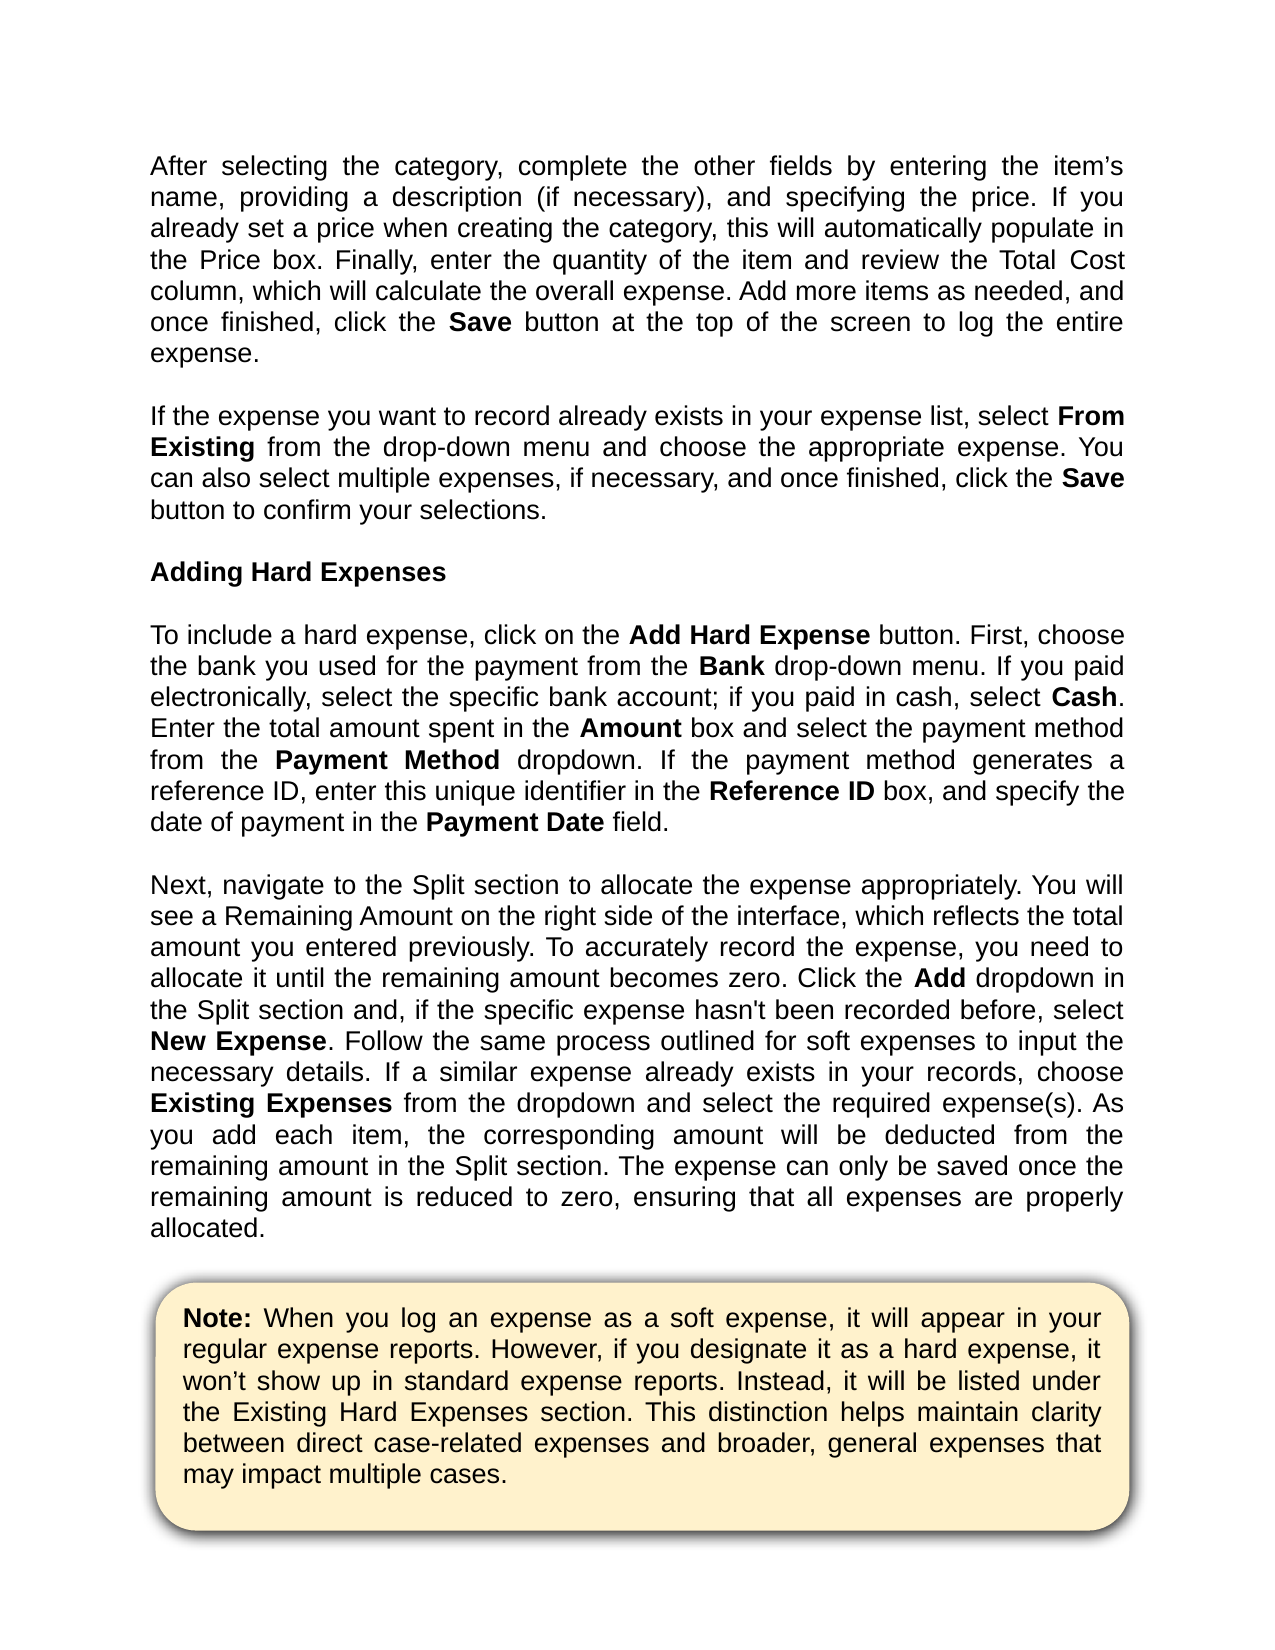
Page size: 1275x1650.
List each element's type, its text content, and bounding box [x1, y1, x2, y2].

text To include a hard expense, click on the Add Hard Expense button. First, choose the bank you used for the payment from the Bank drop-down menu. If you paid electronically, select the specific bank account; if you paid in cash, select Cash. Enter the total amount spent in the Amount box and select the payment method from the Payment Method dropdown. If the payment method generates a reference ID, enter this unique identifier in the Reference ID box, and specify the date of payment in the Payment Date field. [150, 619, 1125, 837]
text If the expense you want to record already exists in your expense list, select From Existing from the drop-down menu and choose the appropriate expense. You can also select multiple expenses, if necessary, and once finished, click the Save button to confirm your selections. [150, 400, 1125, 525]
text Adding Hard Expenses [150, 556, 1125, 587]
text After selecting the category, complete the other fields by entering the item’s name, providing a description (if necessary), and specifying the price. If you already set a price when creating the category, this will automatically populate in the Price box. Finally, enter the quantity of the item and review the Total Cost column, which will calculate the overall expense. Add more items as needed, and once finished, click the Save button at the top of the screen to log the entire expense. [150, 150, 1125, 369]
text Next, navigate to the Split section to allocate the expense appropriately. You will see a Remaining Amount on the right side of the interface, which reflects the total amount you entered previously. To accurately record the expense, you need to allocate it until the remaining amount becomes zero. Click the Add dropdown in the Split section and, if the specific expense hasn't been recorded before, select New Expense. Follow the same process outlined for soft expenses to input the necessary details. If a similar expense already exists in your records, choose Existing Expenses from the dropdown and select the required expense(s). As you add each item, the corresponding amount will be deducted from the remaining amount in the Split section. The expense can only be saved once the remaining amount is reduced to zero, ensuring that all expenses are properly allocated. [150, 869, 1125, 1244]
